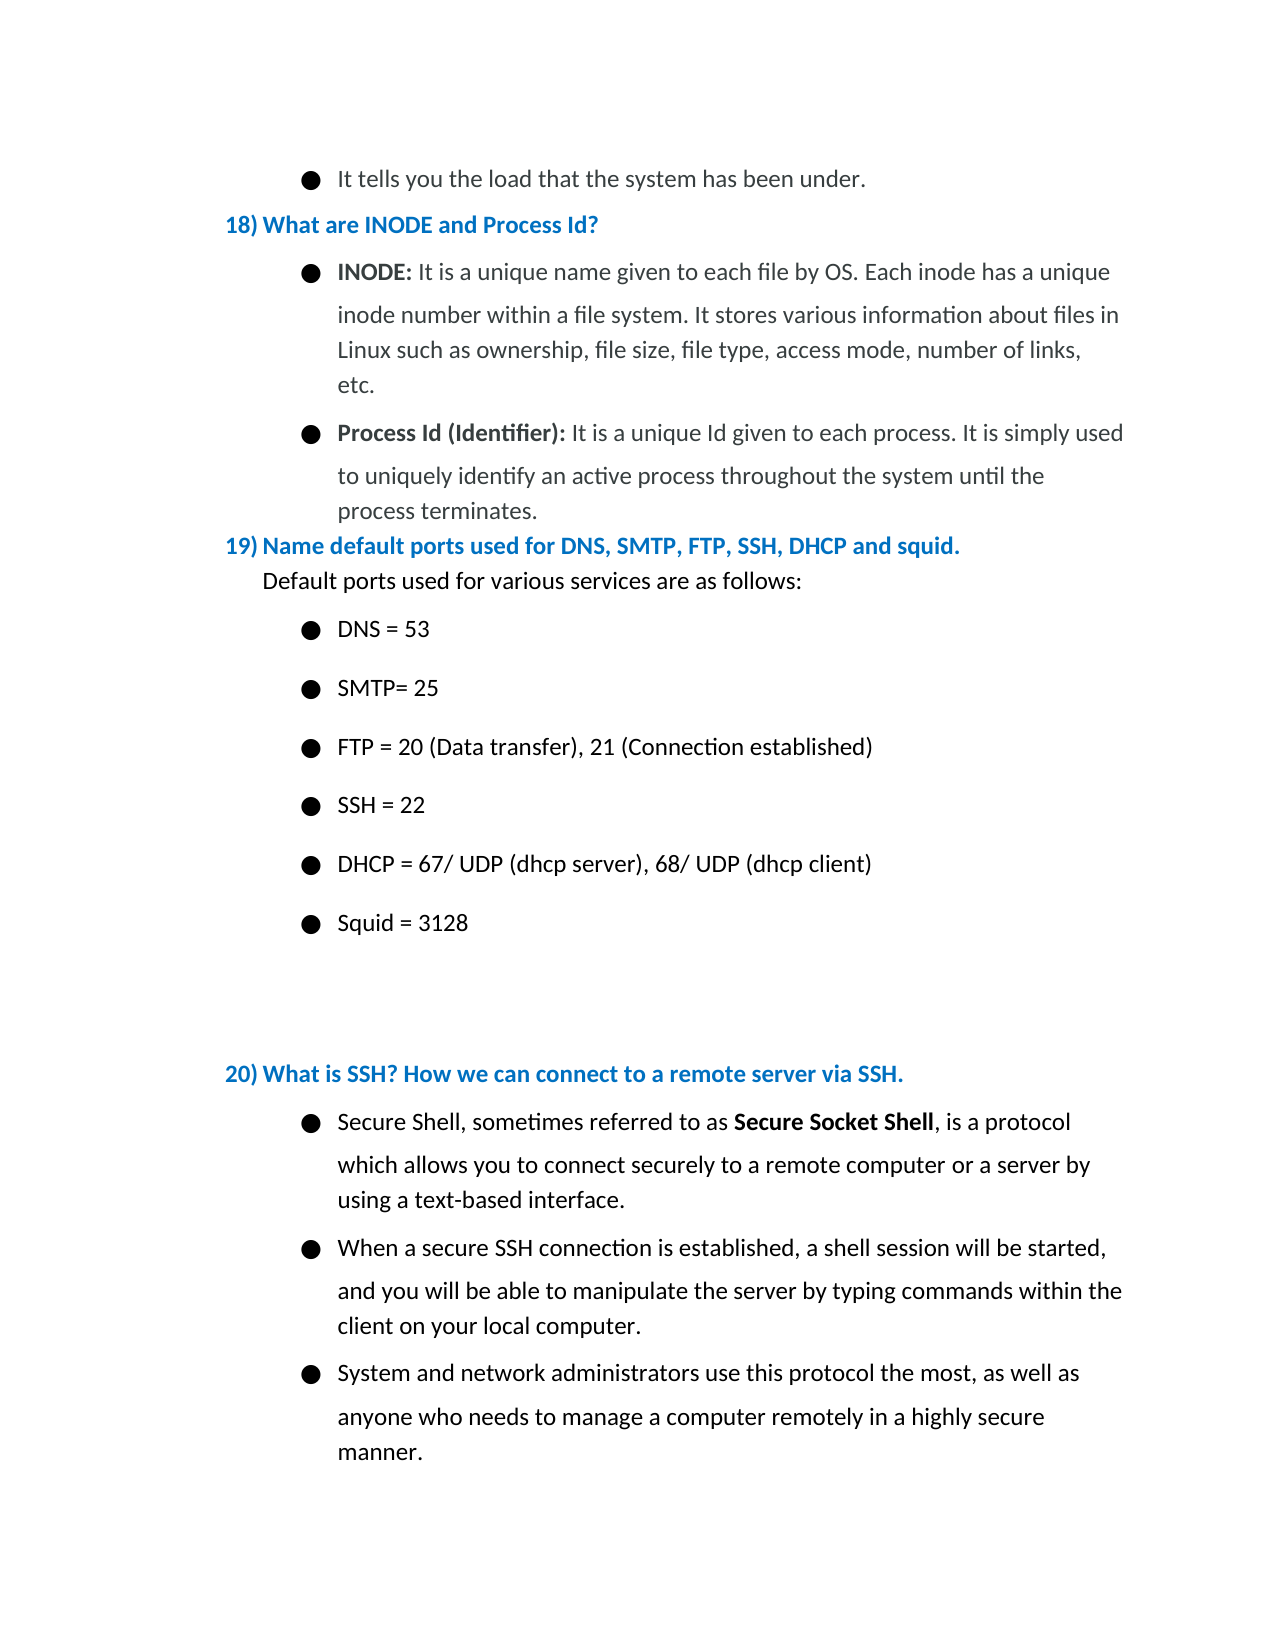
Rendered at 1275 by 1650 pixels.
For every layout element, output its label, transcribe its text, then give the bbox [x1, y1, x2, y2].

list What is SSH? How we can connect to a remote server via SSH. [225, 1058, 1125, 1089]
list SSH = 22 [300, 777, 1125, 828]
list Squid = 3128 [300, 894, 1125, 946]
list It tells you the load that the system has been under. [300, 150, 1125, 201]
list DNS = 53 [300, 600, 1125, 652]
list When a secure SSH connection is established, a shell session will be started, and you will be able to manipulate the server by typing commands within the client on your local computer. [300, 1219, 1125, 1340]
text Default ports used for various services are as follows: [262, 565, 1125, 596]
list INODE: It is a unique name given to each file by OS. Each inode has a unique inode number within a file system. It stores various information about files in Linux such as ownership, file size, file type, access mode, number of links, etc. [300, 244, 1125, 400]
list What are INODE and Process Id? [225, 209, 1125, 239]
list DHCP = 67/ UDP (dhcp server), 68/ UDP (dhcp client) [300, 836, 1125, 887]
list System and network administrators use this protocol the most, as well as anyone who needs to manage a computer remotely in a highly secure manner. [300, 1345, 1125, 1466]
list SMTP= 25 [300, 659, 1125, 710]
list Secure Shell, sometimes referred to as Secure Socket Shell, is a protocol which allows you to connect securely to a remote computer or a server by using a text-based interface. [300, 1093, 1125, 1215]
list Name default ports used for DNS, SMTP, FTP, SSH, DHCP and squid. [225, 530, 1125, 561]
list Process Id (Identifier): It is a unique Id given to each process. It is simply used to uniquely identify an active process throughout the system until the process terminates. [300, 404, 1125, 526]
list FTP = 20 (Data transfer), 21 (Connection established) [300, 718, 1125, 769]
